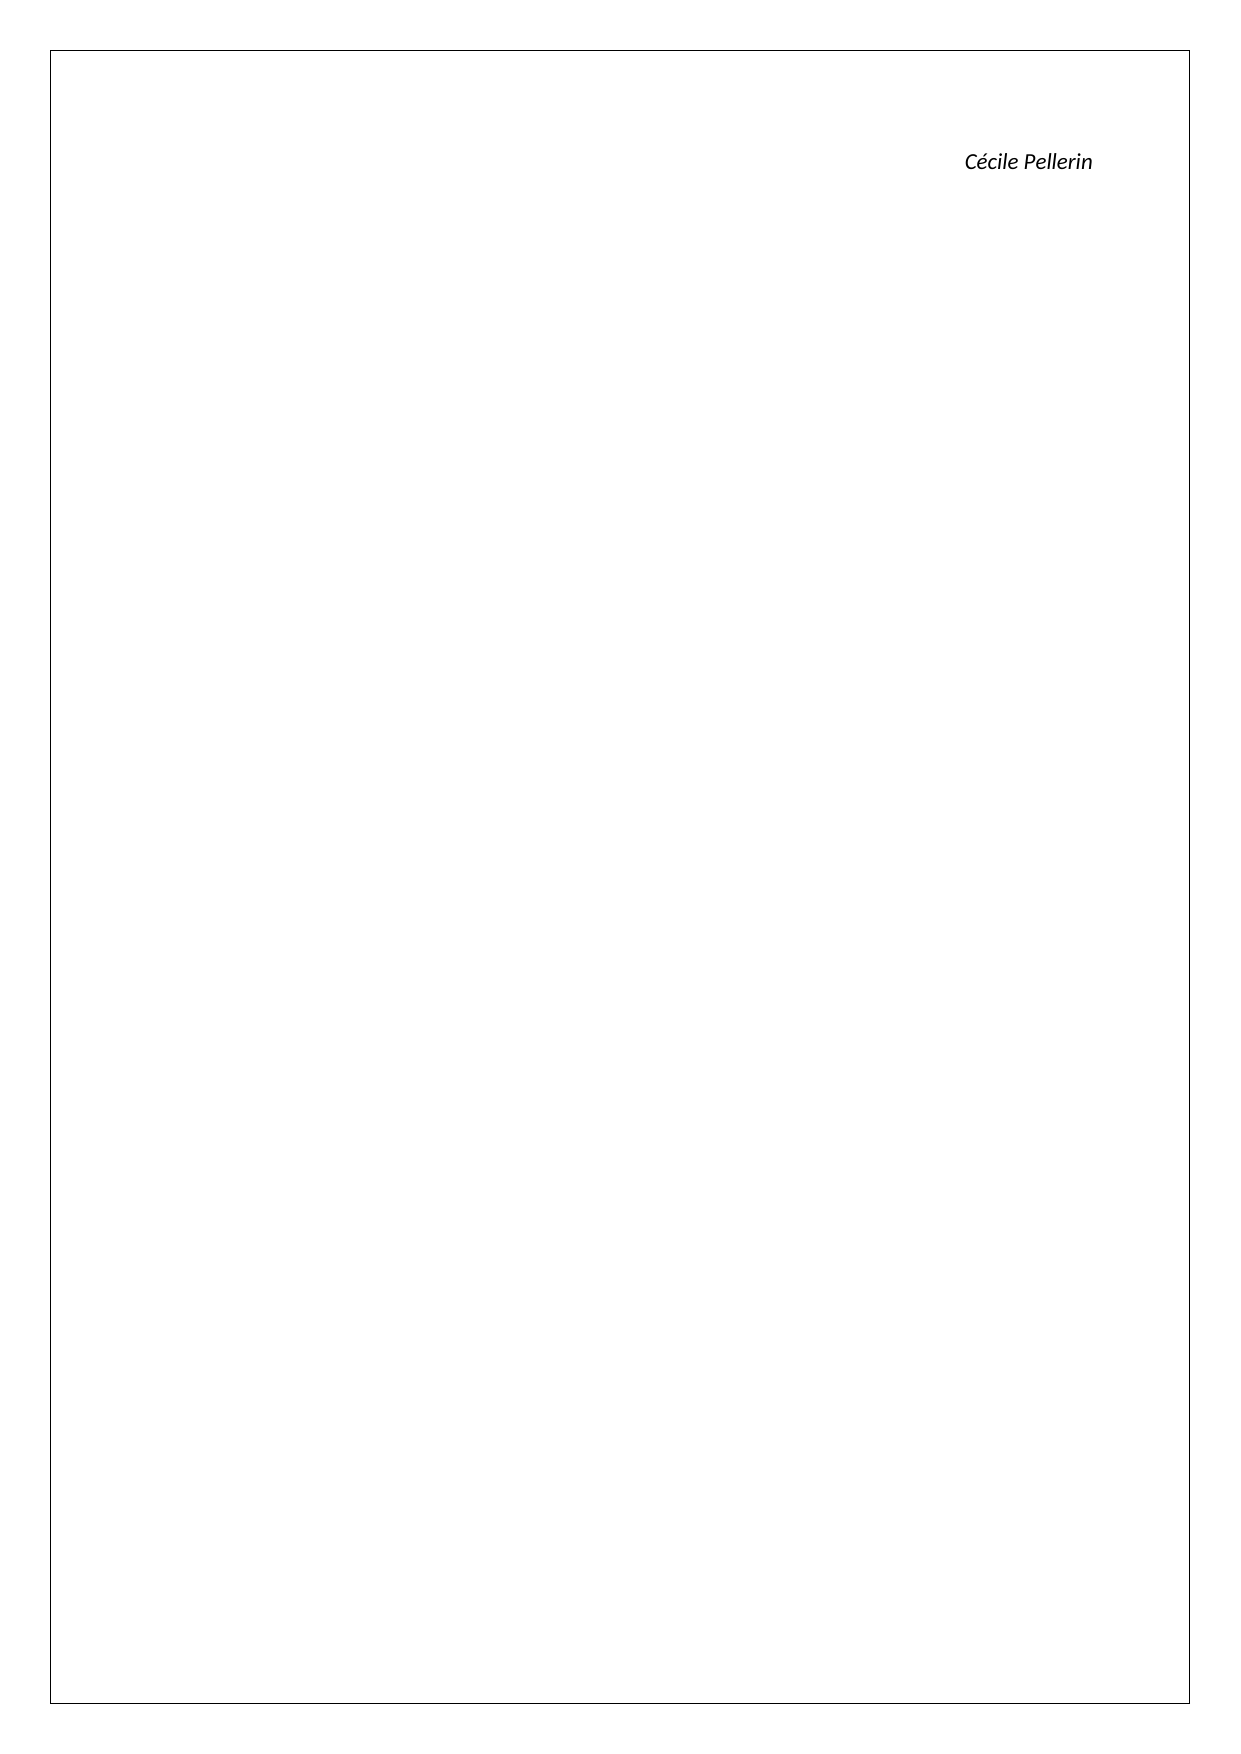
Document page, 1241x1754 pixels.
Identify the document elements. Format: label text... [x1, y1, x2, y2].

text Cécile Pellerin [147, 147, 1093, 176]
